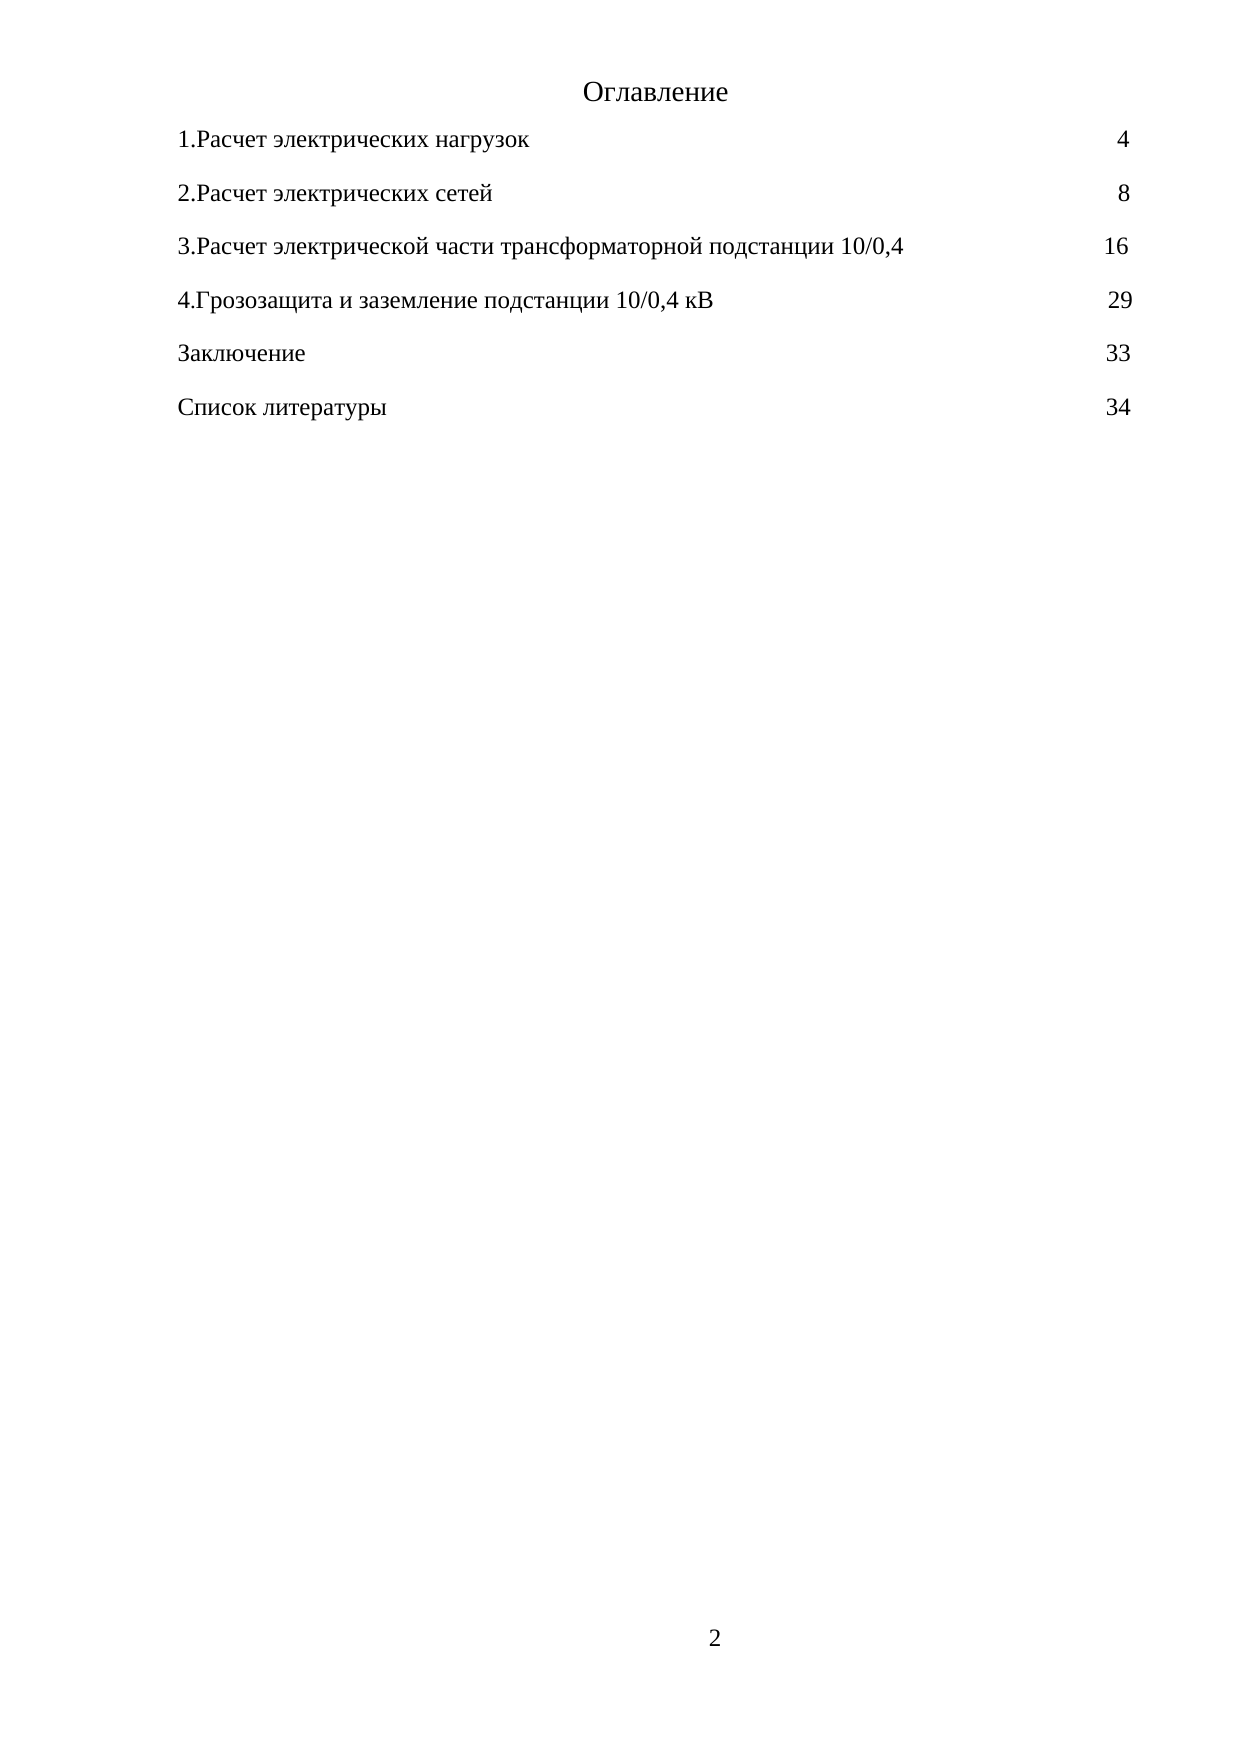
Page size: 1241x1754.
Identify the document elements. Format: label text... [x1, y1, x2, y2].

text Заключение 33 [177, 338, 1134, 367]
text 4.Грозозащита и заземление подстанции 10/0,4 кВ 29 [177, 285, 1134, 313]
text Список литературы 34 [177, 392, 1134, 421]
text 2.Расчет электрических сетей 8 [177, 178, 1134, 206]
text 1.Расчет электрических нагрузок 4 [177, 124, 1134, 153]
text Оглавление [177, 74, 1134, 107]
text 3.Расчет электрической части трансформаторной подстанции 10/0,4 16 [177, 231, 1134, 260]
